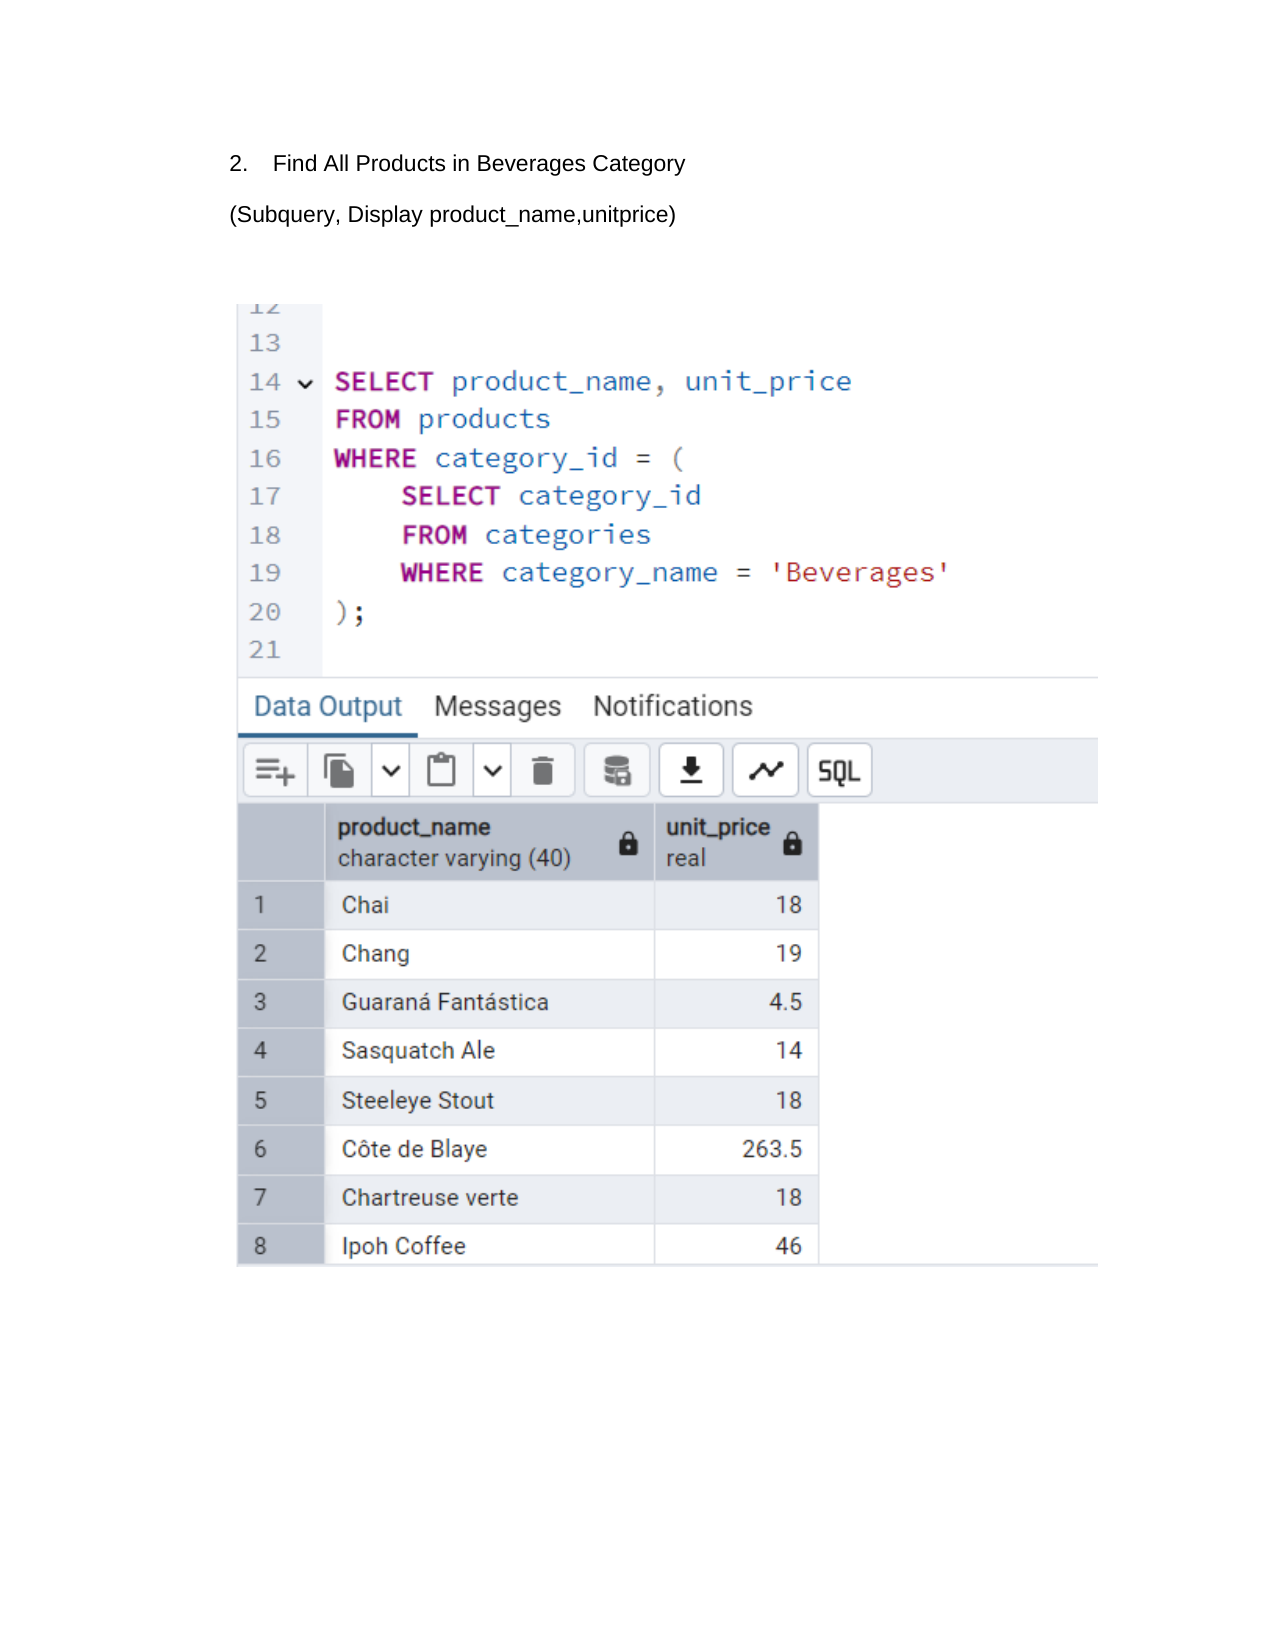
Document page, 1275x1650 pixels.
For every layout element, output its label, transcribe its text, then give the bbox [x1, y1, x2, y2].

picture [229, 304, 1098, 1267]
text (Subquery, Display product_name,unitprice) [229, 201, 1125, 228]
text 2. Find All Products in Beverages Category [229, 150, 1125, 176]
